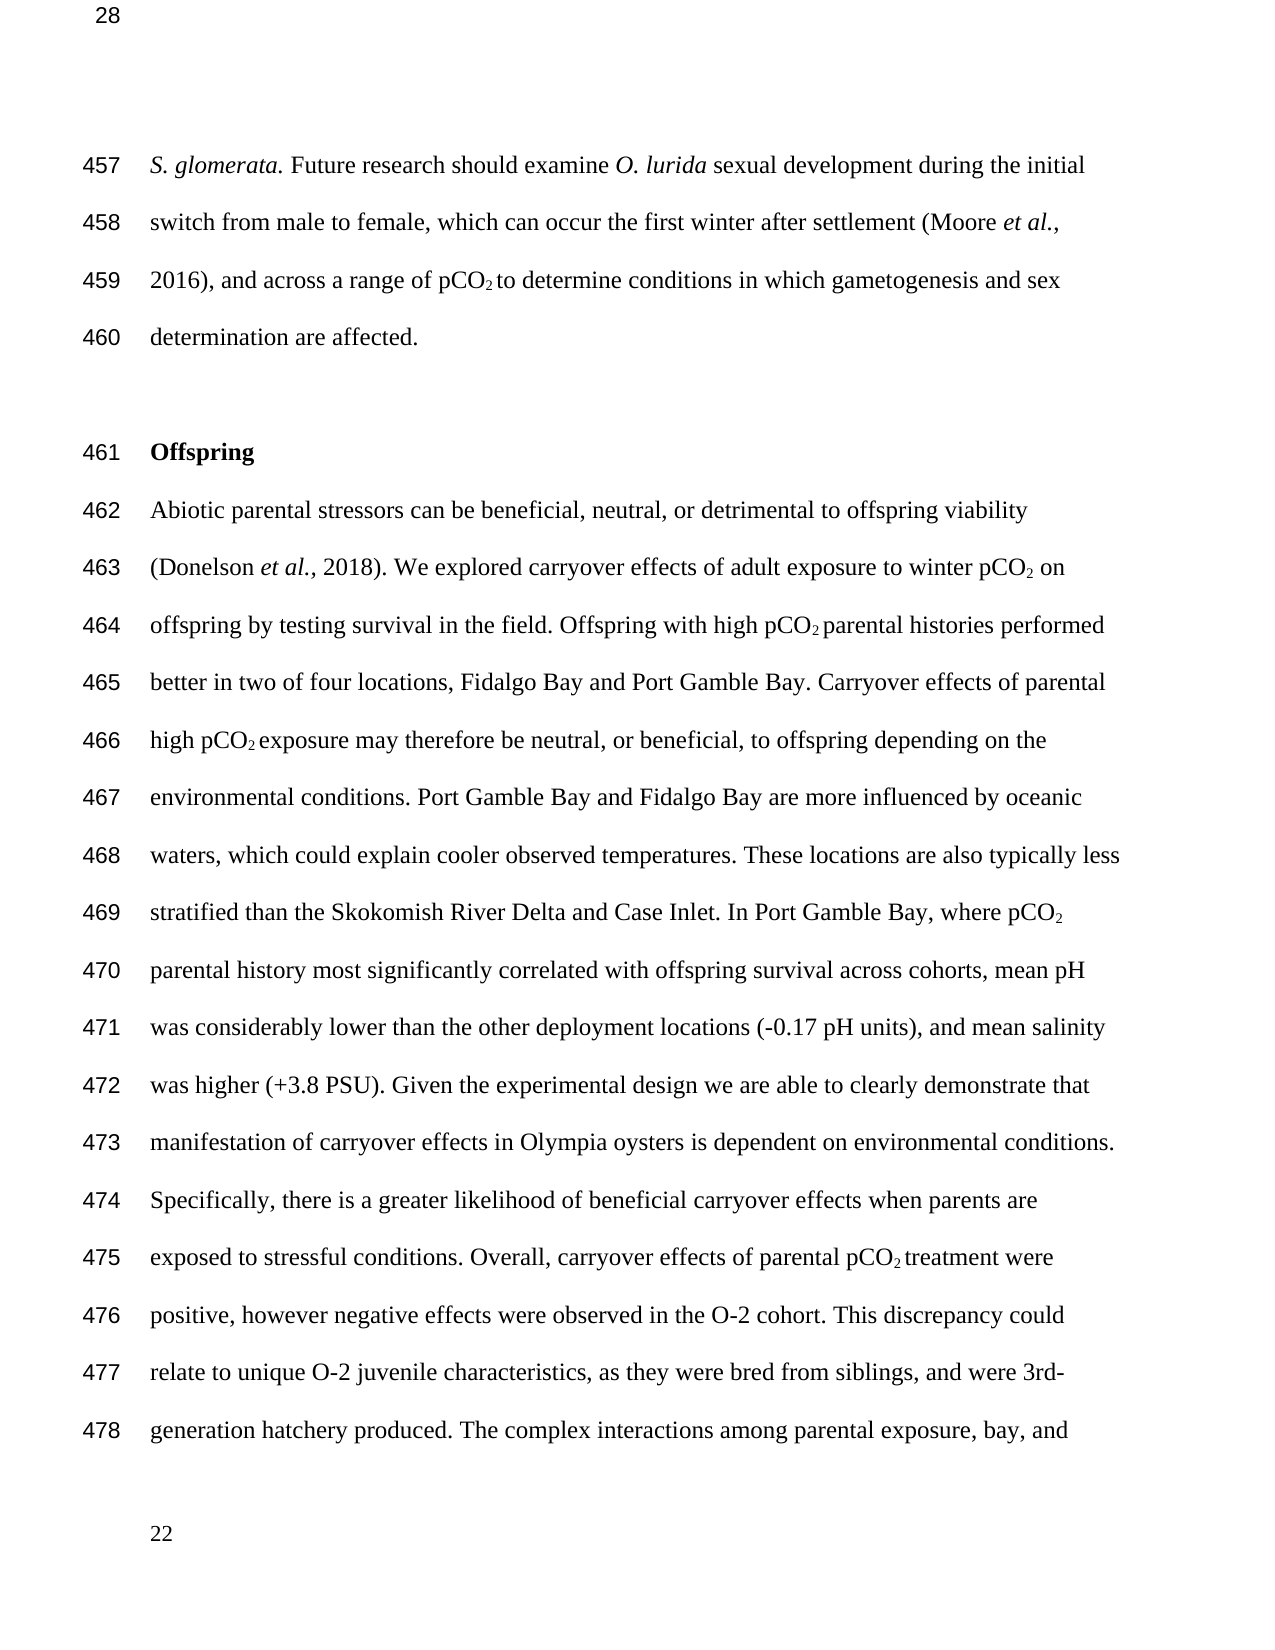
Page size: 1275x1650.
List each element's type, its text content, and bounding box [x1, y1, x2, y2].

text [150, 150, 1125, 351]
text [150, 495, 1125, 1444]
text Offspring [150, 437, 1125, 466]
